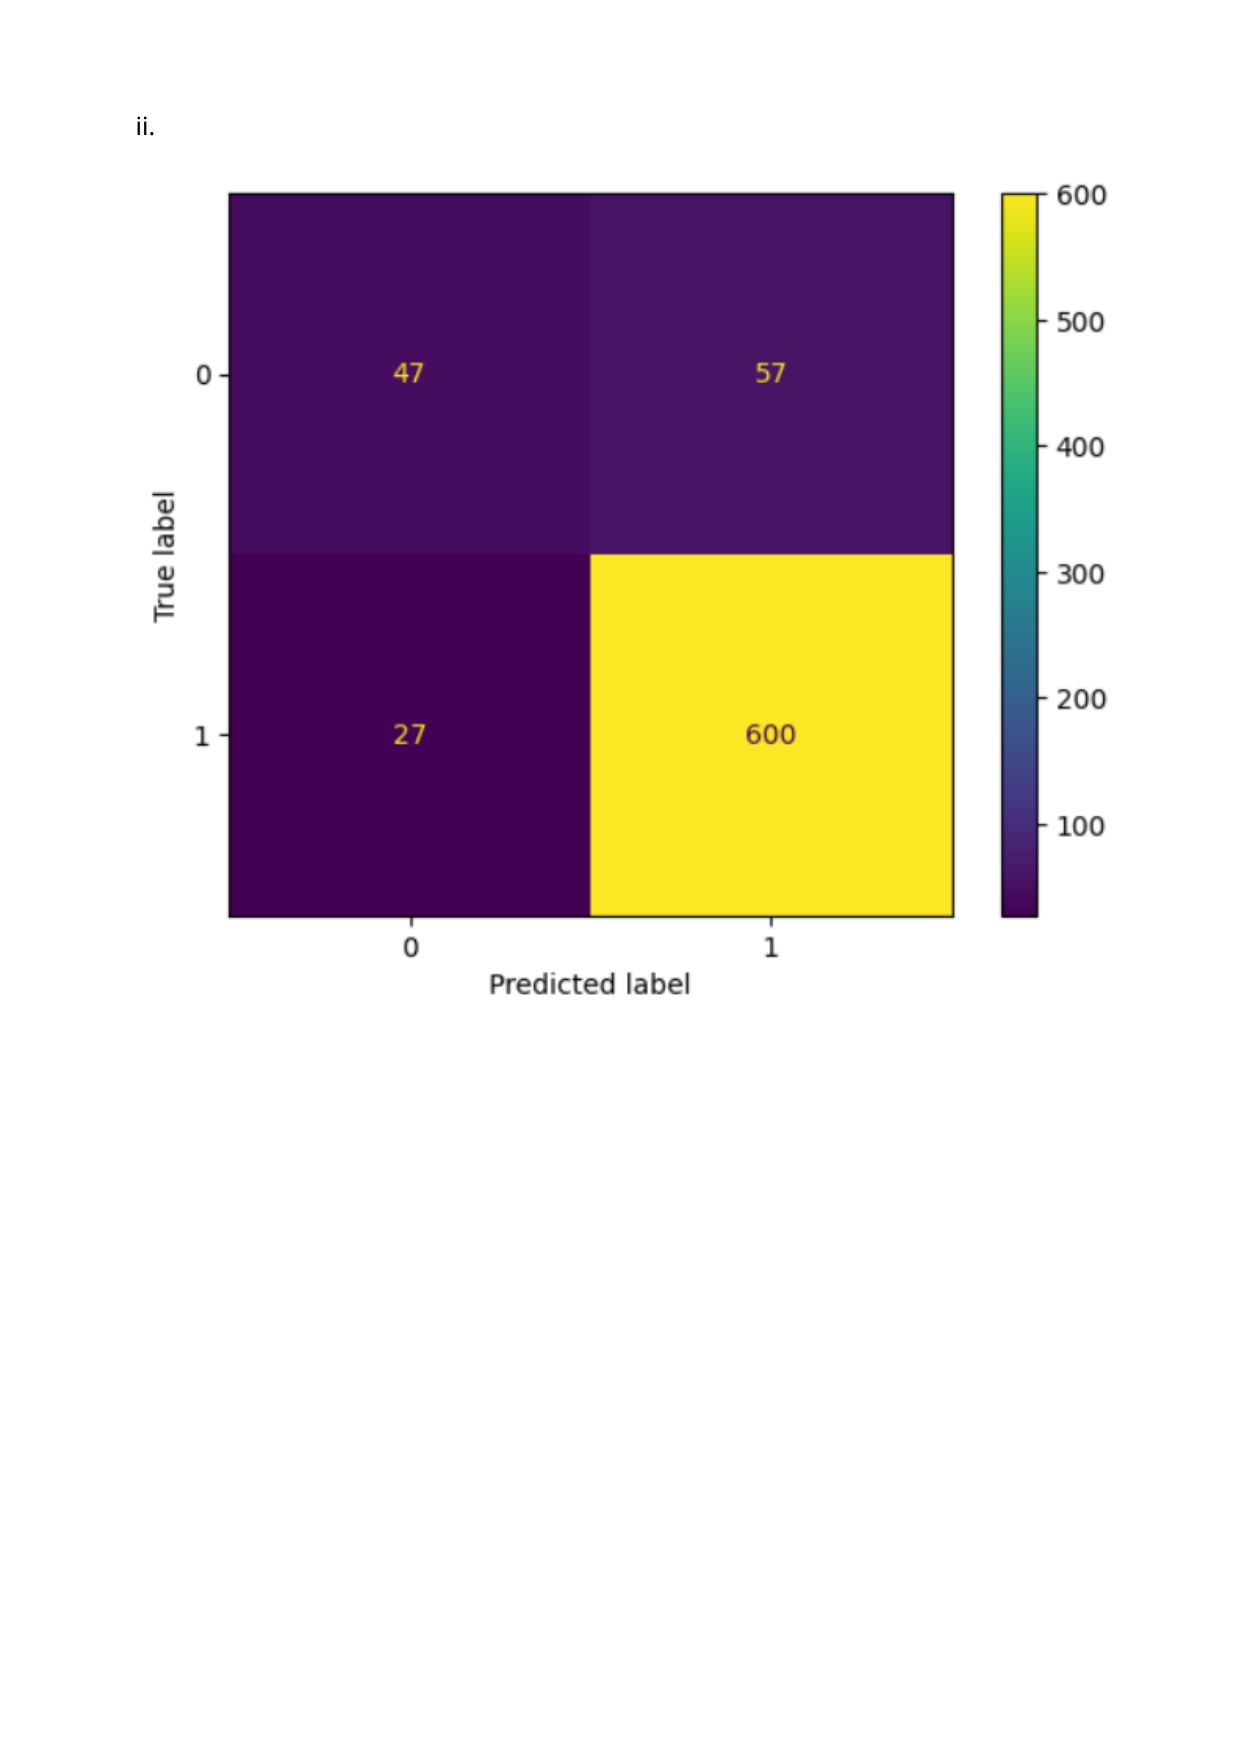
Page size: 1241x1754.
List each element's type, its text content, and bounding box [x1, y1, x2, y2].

picture [135, 164, 1122, 1015]
text ii. [135, 108, 1121, 142]
